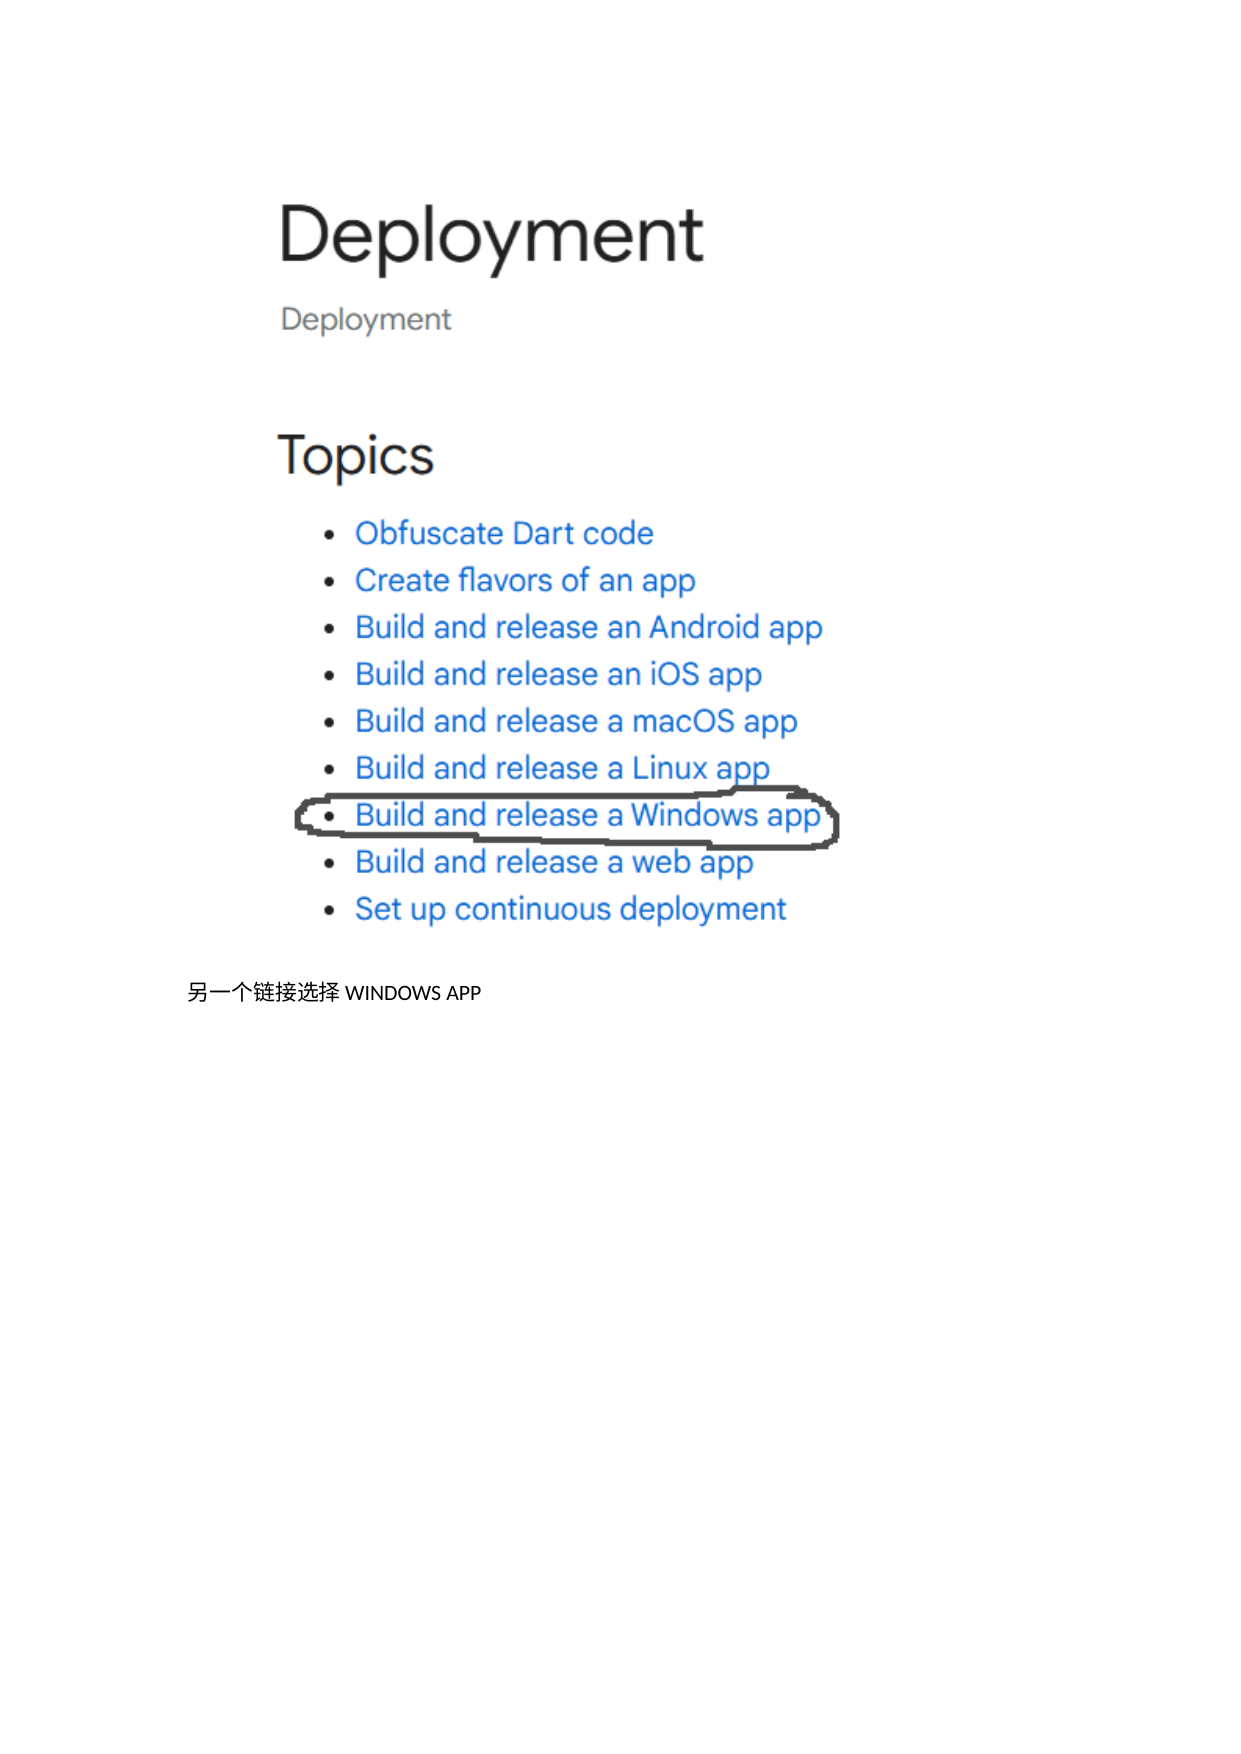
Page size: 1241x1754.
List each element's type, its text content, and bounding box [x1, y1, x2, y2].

text 另一个链接选择WINDOWS APP [187, 974, 1053, 1007]
picture [187, 162, 1004, 959]
